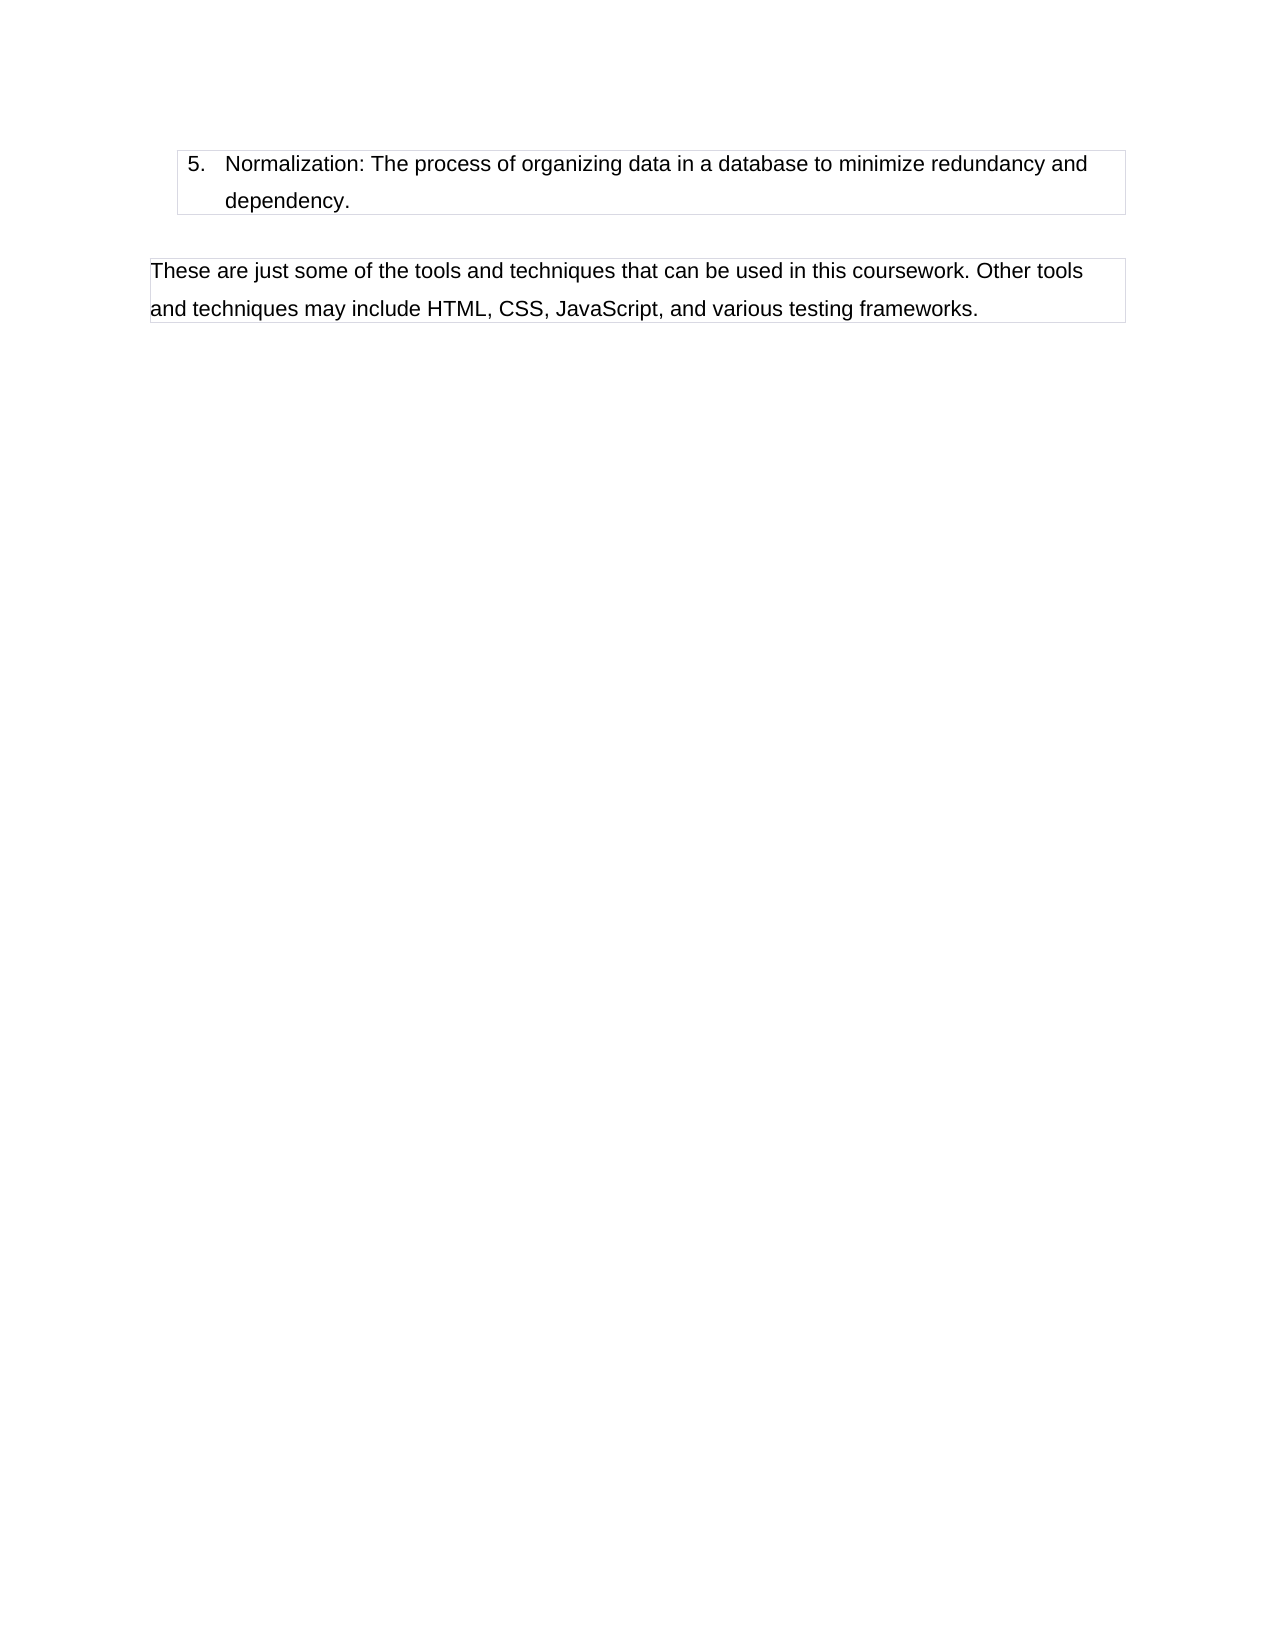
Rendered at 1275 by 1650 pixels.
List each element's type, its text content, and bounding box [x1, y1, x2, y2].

list Normalization: The process of organizing data in a database to minimize redundancy and dependency. [178, 151, 1125, 214]
text These are just some of the tools and techniques that can be used in this coursework. Other tools and techniques may include HTML, CSS, JavaScript, and various testing frameworks. [151, 259, 1125, 322]
